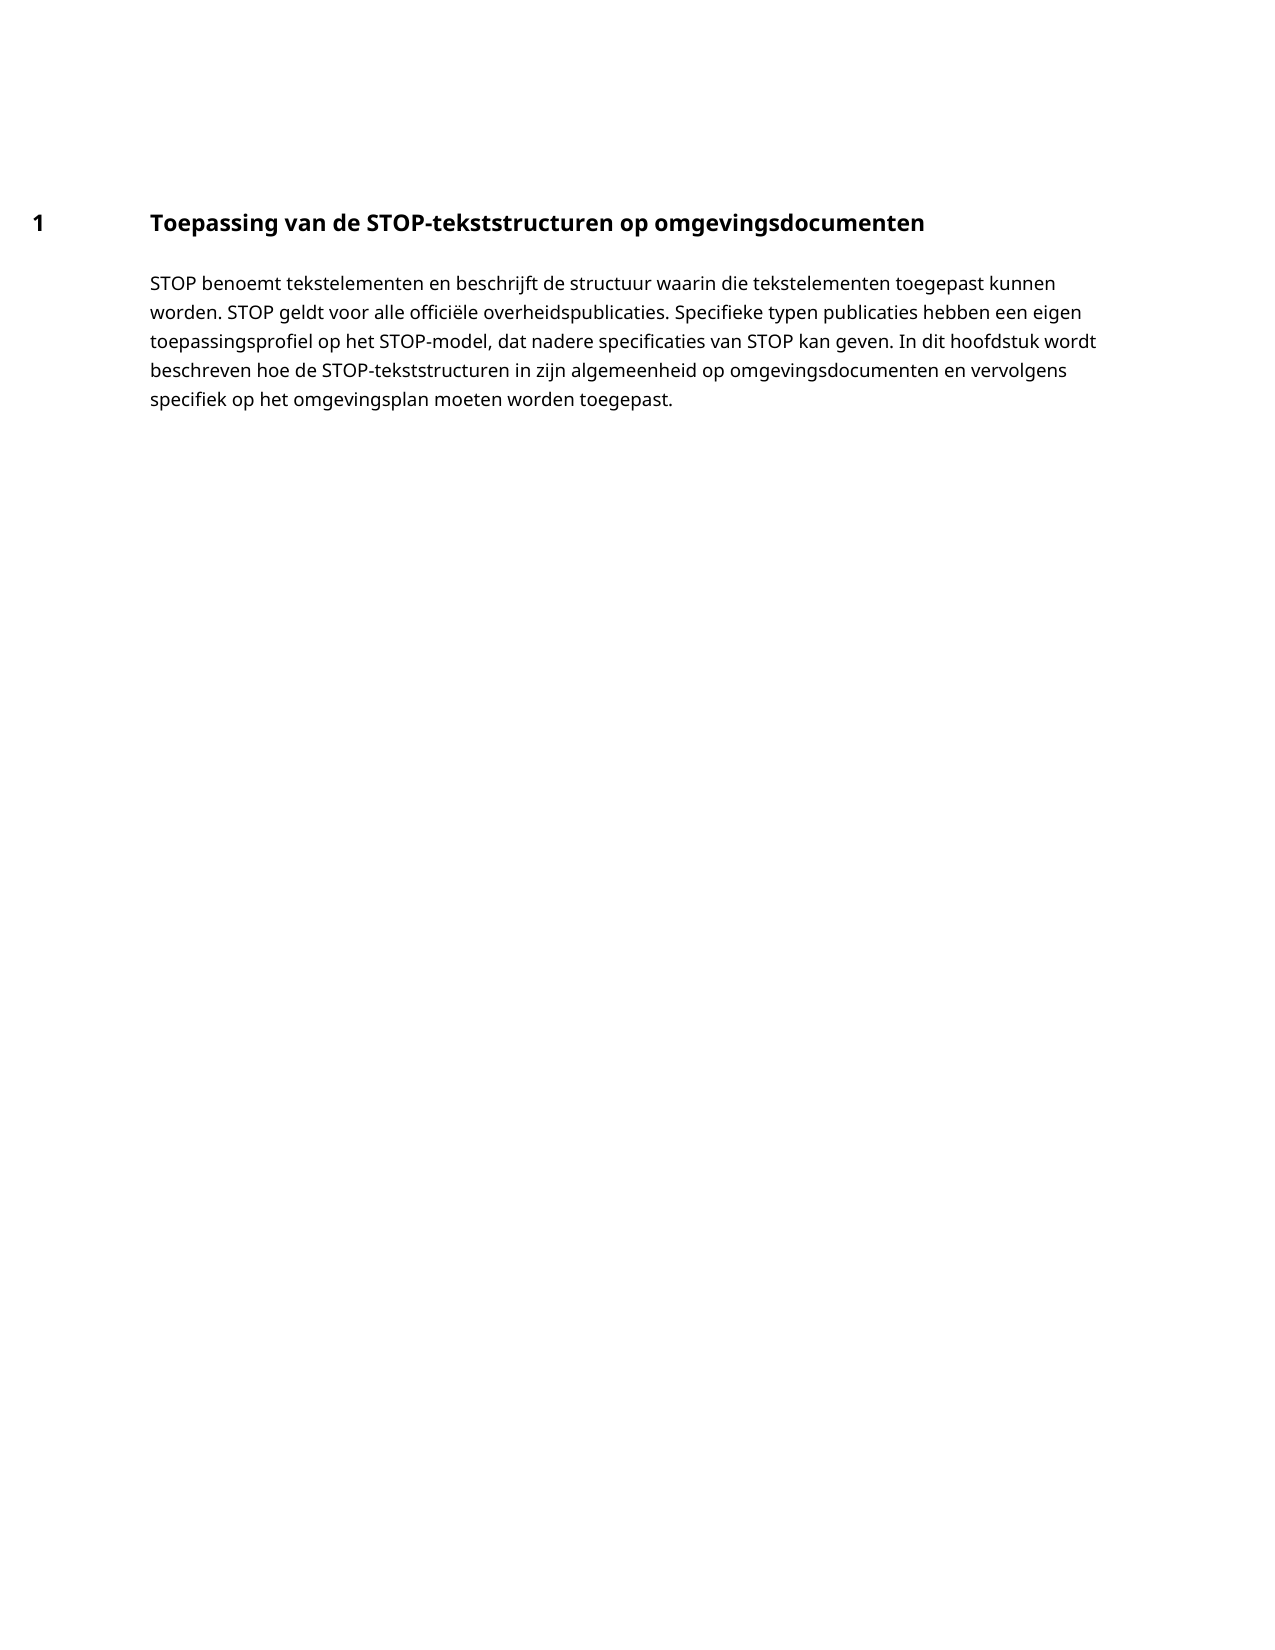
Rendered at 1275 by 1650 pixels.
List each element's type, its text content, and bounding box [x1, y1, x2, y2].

text STOP benoemt tekstelementen en beschrijft de structuur waarin die tekstelementen toegepast kunnen worden. STOP geldt voor alle officiële overheidspublicaties. Specifieke typen publicaties hebben een eigen toepassingsprofiel op het STOP-model, dat nadere specificaties van STOP kan geven. In dit hoofdstuk wordt beschreven hoe de STOP-tekststructuren in zijn algemeenheid op omgevingsdocumenten en vervolgens specifiek op het omgevingsplan moeten worden toegepast. [150, 267, 1125, 412]
subtitle Toepassing van de STOP-tekststructuren op omgevingsdocumenten [32, 208, 1125, 237]
